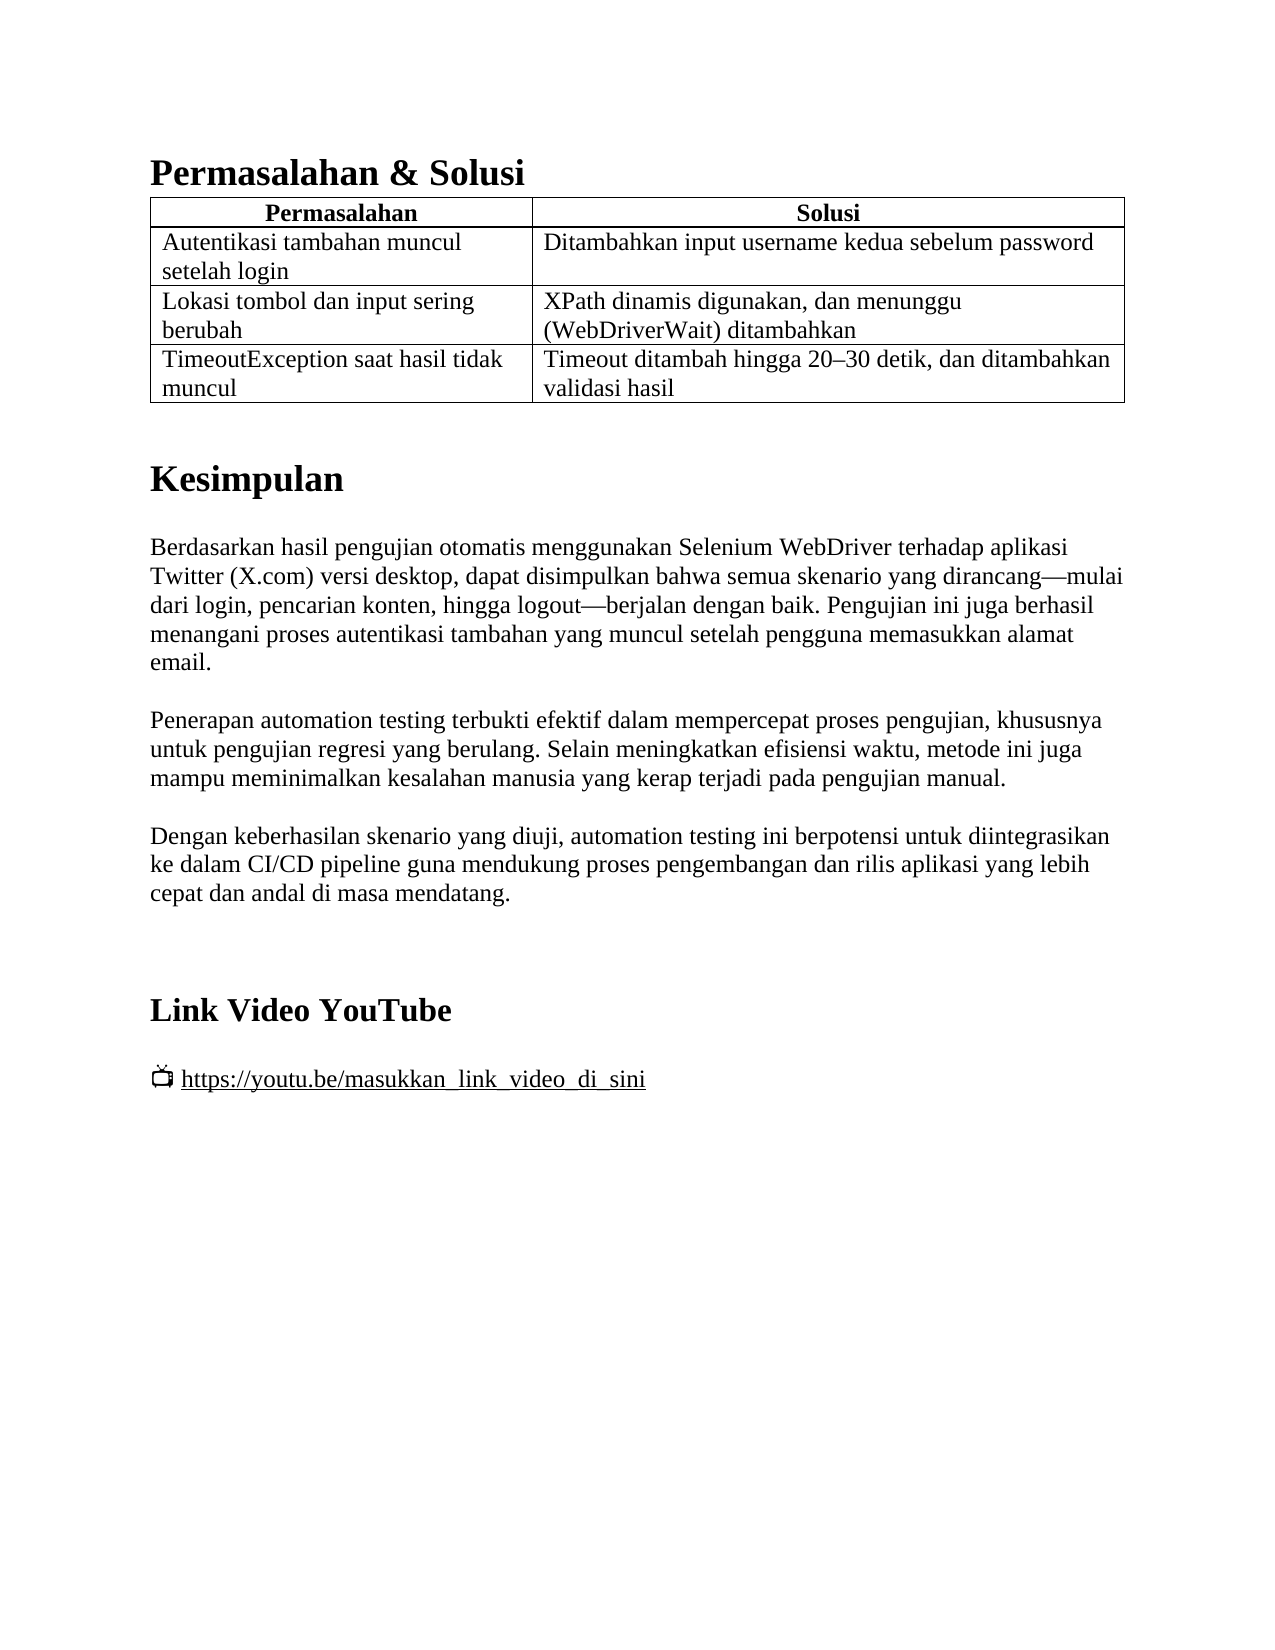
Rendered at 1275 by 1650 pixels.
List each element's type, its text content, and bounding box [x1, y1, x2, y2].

table_cell TimeoutException saat hasil tidak muncul [151, 345, 532, 402]
table_cell Ditambahkan input username kedua sebelum password [533, 228, 1124, 285]
text Berdasarkan hasil pengujian otomatis menggunakan Selenium WebDriver terhadap aplikasi Twitter (X.com) versi desktop, dapat disimpulkan bahwa semua skenario yang dirancang—mulai dari login, pencarian konten, hingga logout—berjalan dengan baik. Pengujian ini juga berhasil menangani proses autentikasi tambahan yang muncul setelah pengguna memasukkan alamat email. [150, 532, 1125, 676]
subtitle Kesimpulan [150, 457, 1125, 500]
subtitle Permasalahan & Solusi [150, 150, 1125, 193]
table_cell Timeout ditambah hingga 20–30 detik, dan ditambahkan validasi hasil [533, 345, 1124, 402]
text Penerapan automation testing terbukti efektif dalam mempercepat proses pengujian, khususnya untuk pengujian regresi yang berulang. Selain meningkatkan efisiensi waktu, metode ini juga mampu meminimalkan kesalahan manusia yang kerap terjadi pada pengujian manual. [150, 705, 1125, 792]
table_cell Lokasi tombol dan input sering berubah [151, 286, 532, 343]
table_header Solusi [533, 198, 1124, 226]
subtitle Link Video YouTube [150, 990, 1125, 1028]
text Dengan keberhasilan skenario yang diuji, automation testing ini berpotensi untuk diintegrasikan ke dalam CI/CD pipeline guna mendukung proses pengembangan dan rilis aplikasi yang lebih cepat dan andal di masa mendatang. [150, 821, 1125, 907]
table_header Permasalahan [151, 198, 532, 226]
text 📺 https://youtu.be/masukkan_link_video_di_sini [150, 1061, 1125, 1094]
table_cell XPath dinamis digunakan, dan menunggu (WebDriverWait) ditambahkan [533, 286, 1124, 343]
table_cell Autentikasi tambahan muncul setelah login [151, 228, 532, 285]
